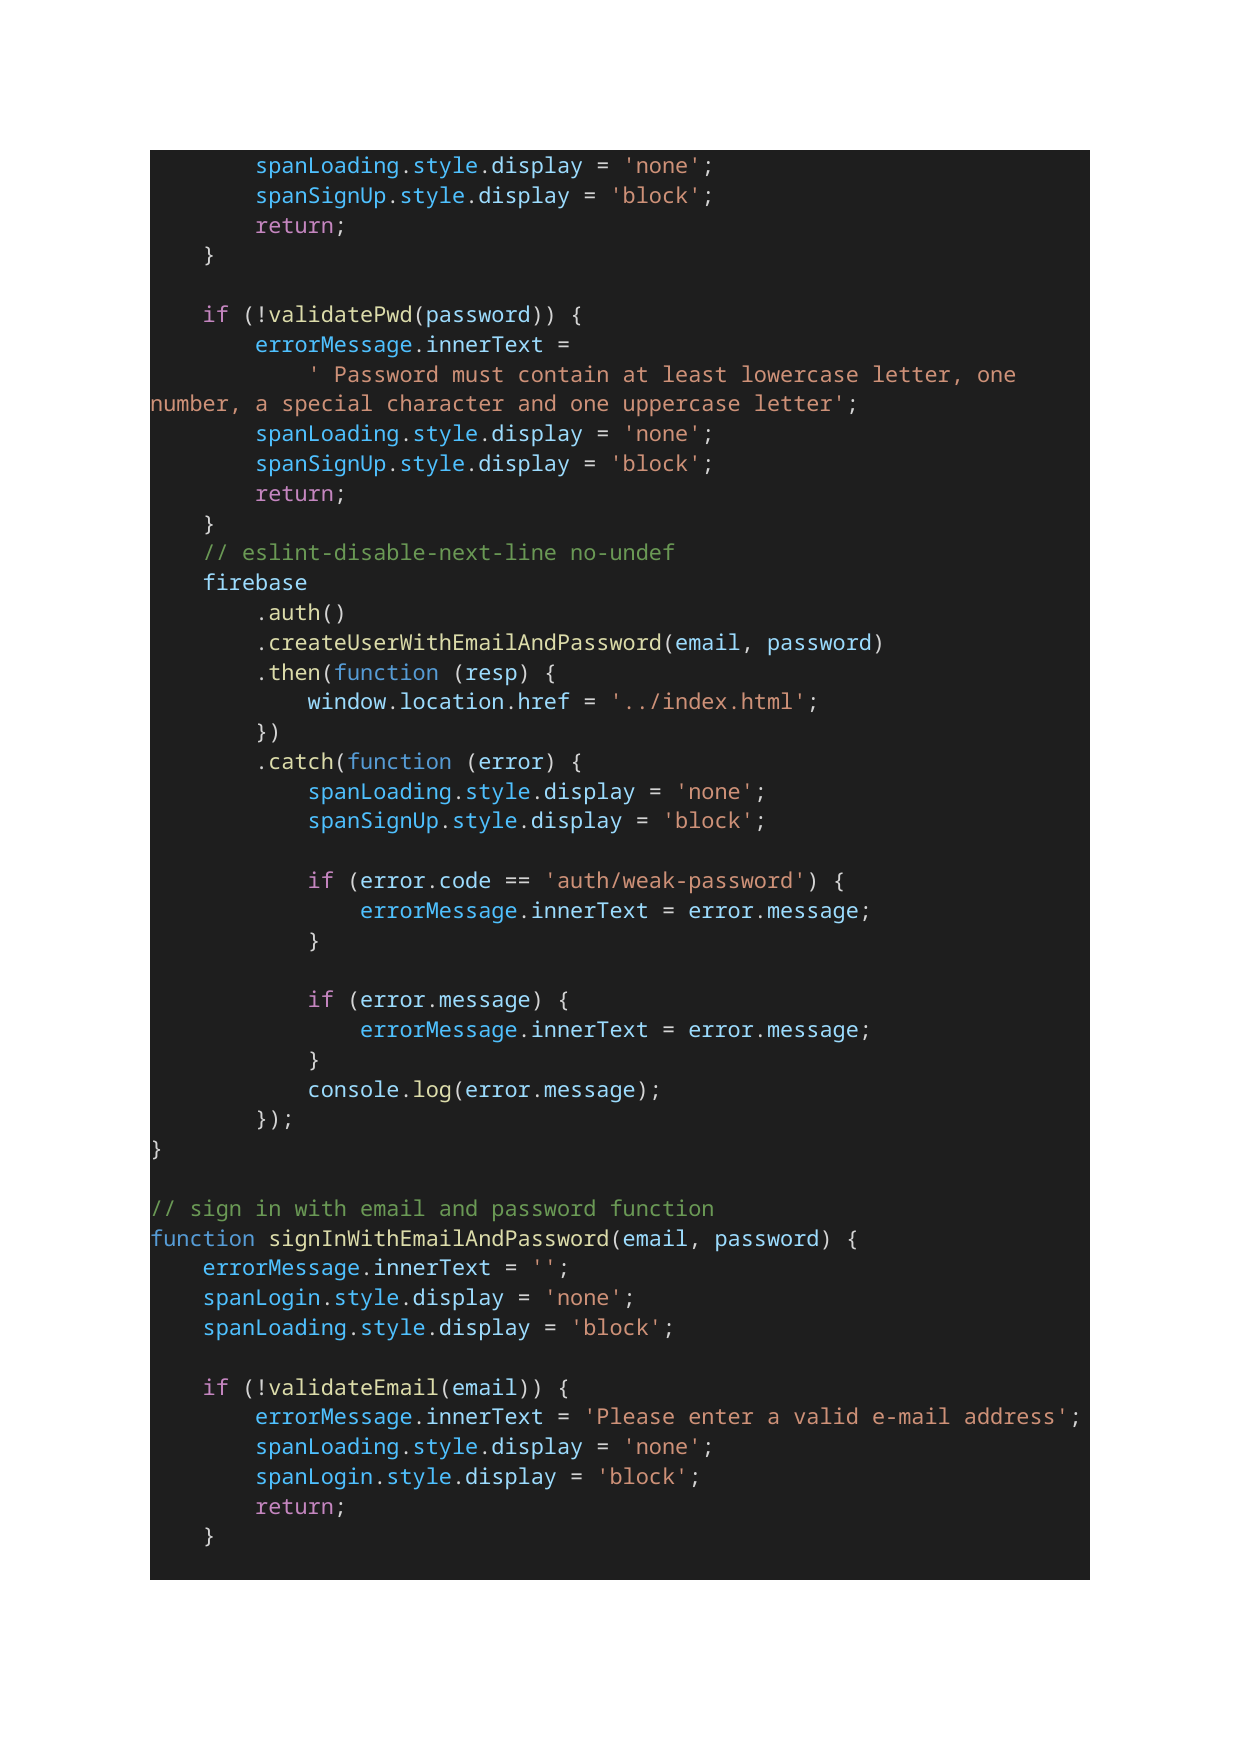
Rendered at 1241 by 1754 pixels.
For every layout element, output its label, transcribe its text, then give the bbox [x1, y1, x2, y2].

text } [150, 924, 1090, 954]
text } [150, 507, 1090, 537]
text }); [150, 1103, 1090, 1133]
text spanSignUp.style.display = 'block'; [150, 805, 1090, 835]
text errorMessage.innerText = error.message; [150, 1014, 1090, 1044]
text spanLoading.style.display = 'none'; [150, 776, 1090, 805]
text if (!validateEmail(email)) { [150, 1371, 1090, 1401]
text errorMessage.innerText = error.message; [150, 895, 1090, 924]
text ' Password must contain at least lowercase letter, one number, a special character and one uppercase letter'; [150, 358, 1090, 418]
text if (!validatePwd(password)) { [150, 299, 1090, 329]
text firebase [150, 567, 1090, 597]
text // sign in with email and password function [150, 1193, 1090, 1222]
text if (error.message) { [150, 984, 1090, 1014]
text // eslint-disable-next-line no-undef [150, 537, 1090, 567]
text if (error.code == 'auth/weak-password') { [150, 865, 1090, 895]
text .catch(function (error) { [150, 746, 1090, 776]
text spanLoading.style.display = 'none'; [150, 1431, 1090, 1461]
text } [150, 1133, 1090, 1163]
text return; [150, 1491, 1090, 1520]
text window.location.href = '../index.html'; [150, 686, 1090, 716]
text spanLogin.style.display = 'block'; [150, 1461, 1090, 1491]
text .createUserWithEmailAndPassword(email, password) [150, 627, 1090, 656]
text spanSignUp.style.display = 'block'; [150, 180, 1090, 209]
text console.log(error.message); [150, 1073, 1090, 1103]
text spanLoading.style.display = 'none'; [150, 418, 1090, 448]
text spanLoading.style.display = 'block'; [150, 1312, 1090, 1342]
text }) [150, 716, 1090, 746]
text spanLoading.style.display = 'none'; [150, 150, 1090, 180]
text spanSignUp.style.display = 'block'; [150, 448, 1090, 478]
text } [150, 1044, 1090, 1073]
text return; [150, 209, 1090, 239]
text .then(function (resp) { [150, 656, 1090, 686]
text errorMessage.innerText = [150, 329, 1090, 358]
text } [150, 1520, 1090, 1550]
text .auth() [150, 597, 1090, 627]
text errorMessage.innerText = 'Please enter a valid e-mail address'; [150, 1401, 1090, 1431]
text function signInWithEmailAndPassword(email, password) { [150, 1222, 1090, 1252]
text spanLogin.style.display = 'none'; [150, 1282, 1090, 1312]
text } [150, 239, 1090, 269]
text return; [150, 478, 1090, 507]
text errorMessage.innerText = ''; [150, 1252, 1090, 1282]
